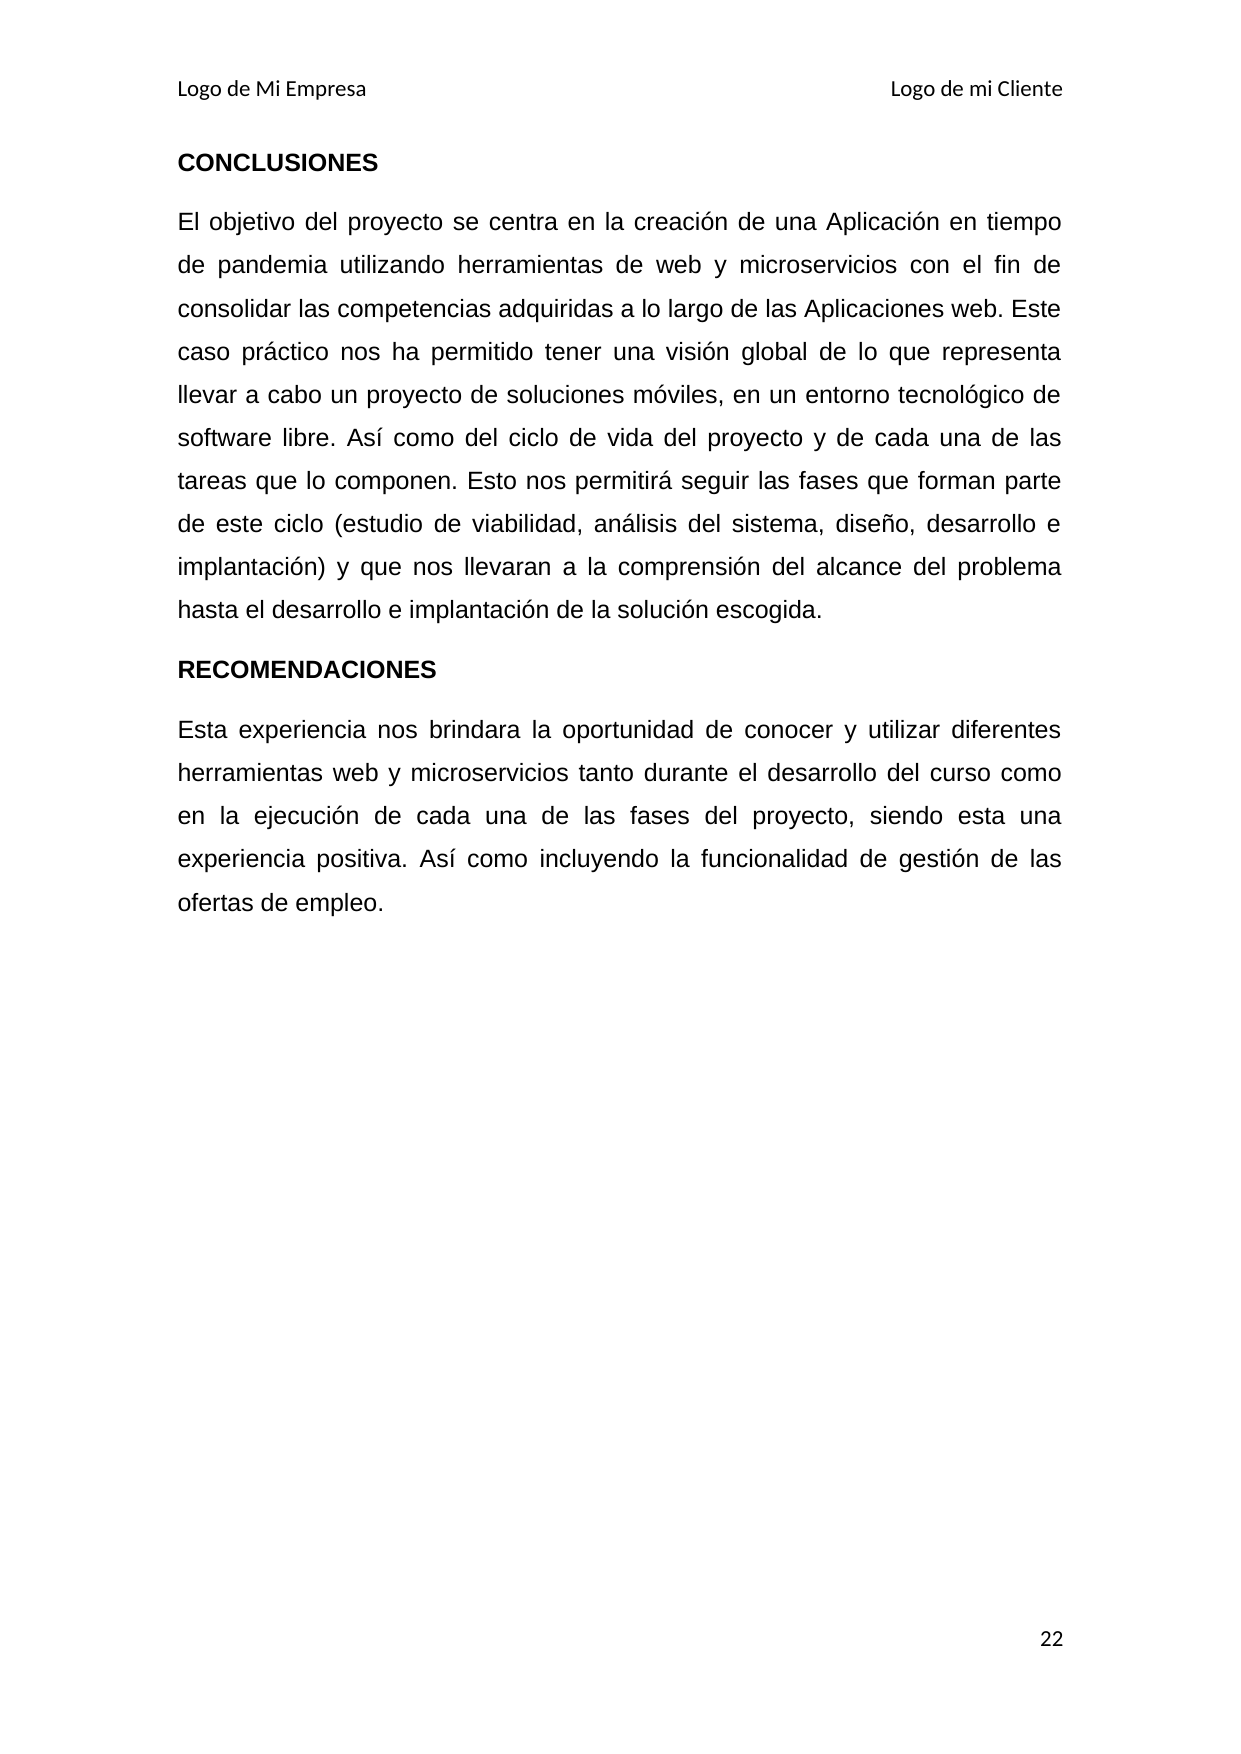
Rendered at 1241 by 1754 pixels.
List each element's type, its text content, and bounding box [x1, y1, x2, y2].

text El objetivo del proyecto se centra en la creación de una Aplicación en tiempo de pandemia utilizando herramientas de web y microservicios con el fin de consolidar las competencias adquiridas a lo largo de las Aplicaciones web. Este caso práctico nos ha permitido tener una visión global de lo que representa llevar a cabo un proyecto de soluciones móviles, en un entorno tecnológico de software libre. Así como del ciclo de vida del proyecto y de cada una de las tareas que lo componen. Esto nos permitirá seguir las fases que forman parte de este ciclo (estudio de viabilidad, análisis del sistema, diseño, desarrollo e implantación) y que nos llevaran a la comprensión del alcance del problema hasta el desarrollo e implantación de la solución escogida. [177, 207, 1063, 624]
text CONCLUSIONES [177, 148, 1063, 176]
text RECOMENDACIONES [177, 655, 1063, 684]
text Esta experiencia nos brindara la oportunidad de conocer y utilizar diferentes herramientas web y microservicios tanto durante el desarrollo del curso como en la ejecución de cada una de las fases del proyecto, siendo esta una experiencia positiva. Así como incluyendo la funcionalidad de gestión de las ofertas de empleo. [177, 715, 1063, 916]
